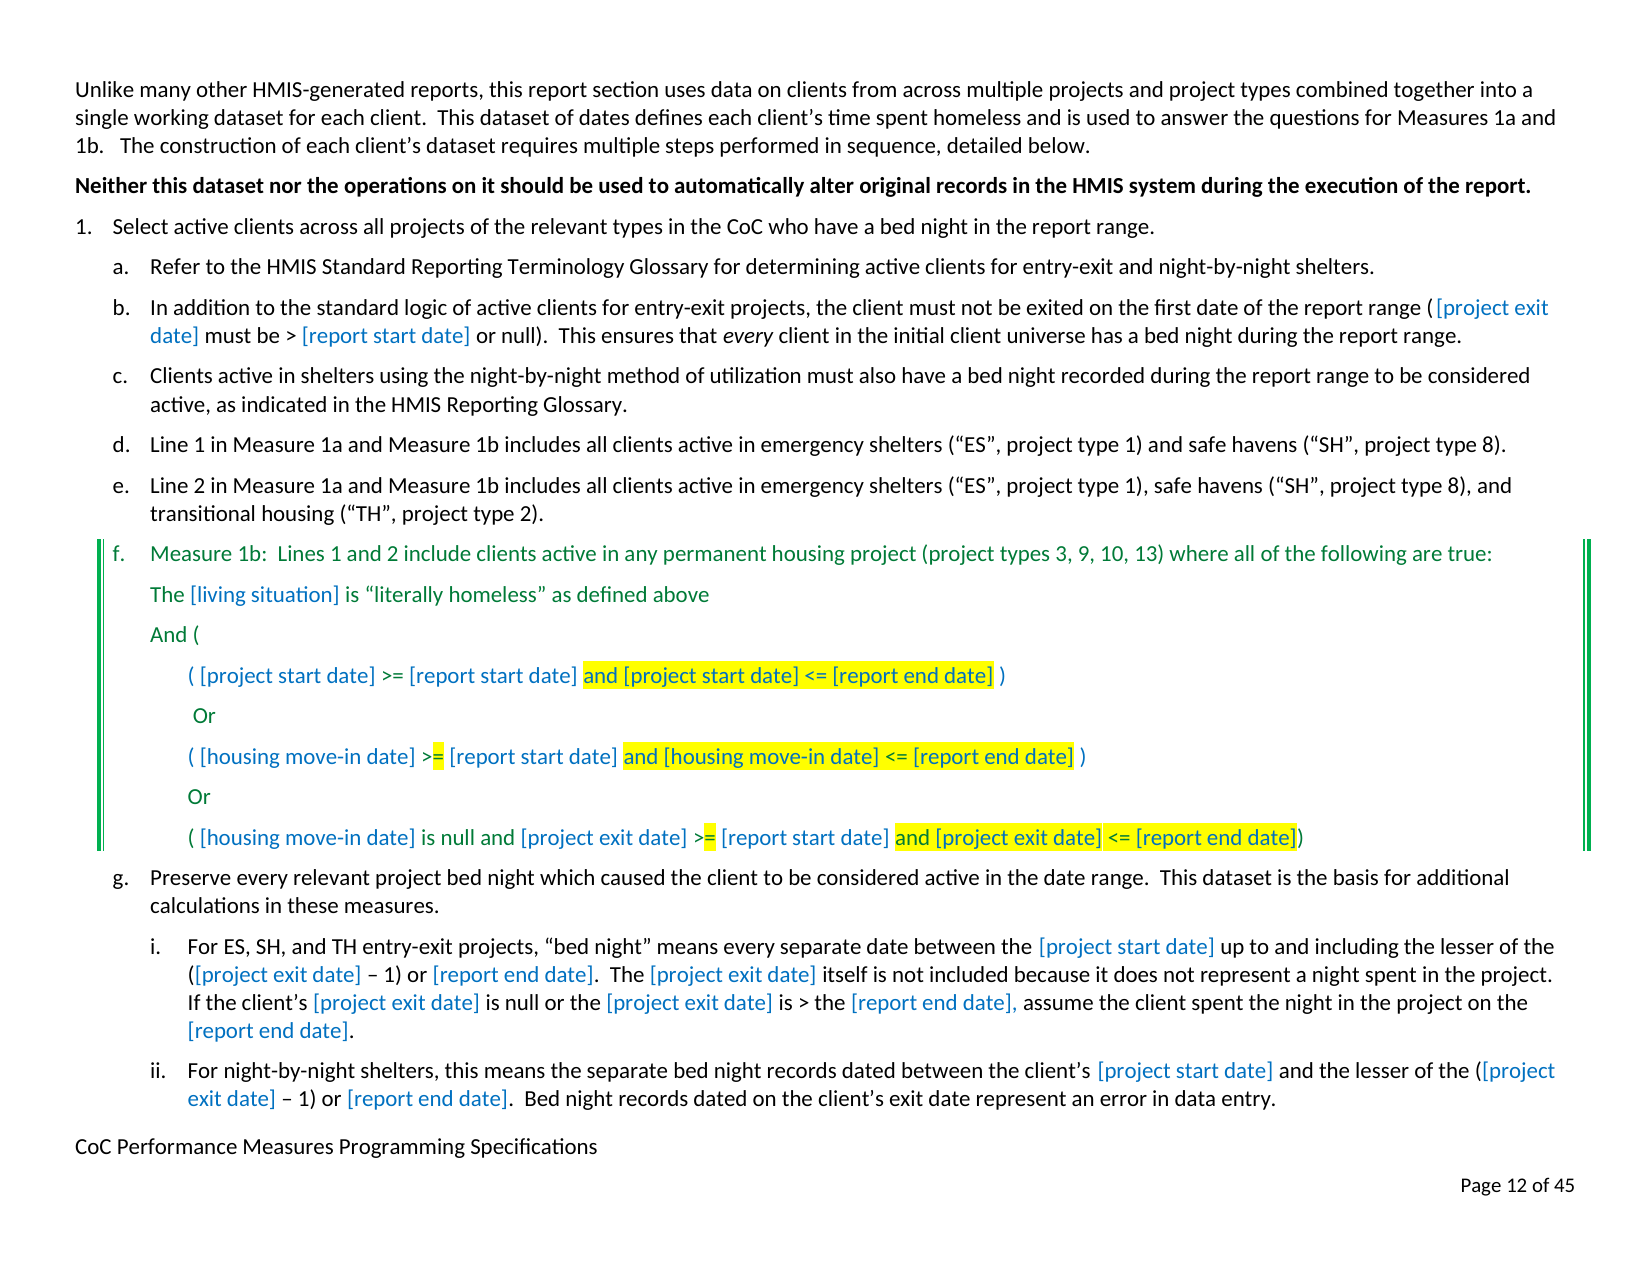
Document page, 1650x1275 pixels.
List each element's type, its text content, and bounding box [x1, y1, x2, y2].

list In addition to the standard logic of active clients for entry-exit projects, the client must not be exited on the first date of the report range ([project exit date] must be > [report start date] or null). This ensures that every client in the initial client universe has a bed night during the report range. [112, 293, 1575, 349]
text ( [project start date] >= [report start date] and [project start date] <= [report end date] ) [994, 661, 1583, 689]
text Unlike many other HMIS-generated reports, this report section uses data on clients from across multiple projects and project types combined together into a single working dataset for each client. This dataset of dates defines each client’s time spent homeless and is used to answer the questions for Measures 1a and 1b. The construction of each client’s dataset requires multiple steps performed in sequence, detailed below. [75, 75, 1575, 159]
text ( [housing move-in date] is null and [project exit date] >= [report start date] and [project exit date] <= [report end date]) [1297, 823, 1583, 851]
text ( [housing move-in date] >= [report start date] and [housing move-in date] <= [report end date] ) [104, 742, 433, 770]
list Preserve every relevant project bed night which caused the client to be considered active in the date range. This dataset is the basis for additional calculations in these measures. [112, 863, 1575, 919]
list Line 2 in Measure 1a and Measure 1b includes all clients active in emergency shelters (“ES”, project type 1), safe havens (“SH”, project type 8), and transitional housing (“TH”, project type 2). [112, 471, 1575, 527]
list Clients active in shelters using the night-by-night method of utilization must also have a bed night recorded during the report range to be considered active, as indicated in the HMIS Reporting Glossary. [112, 362, 1575, 418]
text ( [housing move-in date] is null and [project exit date] >= [report start date] and [project exit date] <= [report end date]) [104, 823, 704, 851]
list Line 1 in Measure 1a and Measure 1b includes all clients active in emergency shelters (“ES”, project type 1) and safe havens (“SH”, project type 8). [112, 430, 1575, 458]
text And ( [104, 620, 1583, 648]
text ( [housing move-in date] >= [report start date] and [housing move-in date] <= [report end date] ) [1074, 742, 1583, 770]
list For night-by-night shelters, this means the separate bed night records dated between the client’s [project start date] and the lesser of the ([project exit date] – 1) or [report end date]. Bed night records dated on the client’s exit date represent an error in data entry. [150, 1057, 1575, 1113]
list Refer to the HMIS Standard Reporting Terminology Glossary for determining active clients for entry-exit and night-by-night shelters. [112, 253, 1575, 281]
text Or [104, 701, 1583, 729]
list Measure 1b: Lines 1 and 2 include clients active in any permanent housing project (project types 3, 9, 10, 13) where all of the following are true: [104, 539, 1583, 567]
text ( [project start date] >= [report start date] and [project start date] <= [report end date] ) [104, 661, 583, 689]
text The [living situation] is “literally homeless” as defined above [104, 580, 1583, 608]
list For ES, SH, and TH entry-exit projects, “bed night” means every separate date between the [project start date] up to and including the lesser of the ([project exit date] – 1) or [report end date]. The [project exit date] itself is not included because it does not represent a night spent in the project. If the client’s [project exit date] is null or the [project exit date] is > the [report end date], assume the client spent the night in the project on the [report end date]. [150, 932, 1575, 1044]
text Or [104, 782, 1583, 810]
list Select active clients across all projects of the relevant types in the CoC who have a bed night in the report range. [75, 212, 1575, 240]
text Neither this dataset nor the operations on it should be used to automatically alter original records in the HMIS system during the execution of the report. [75, 172, 1575, 199]
